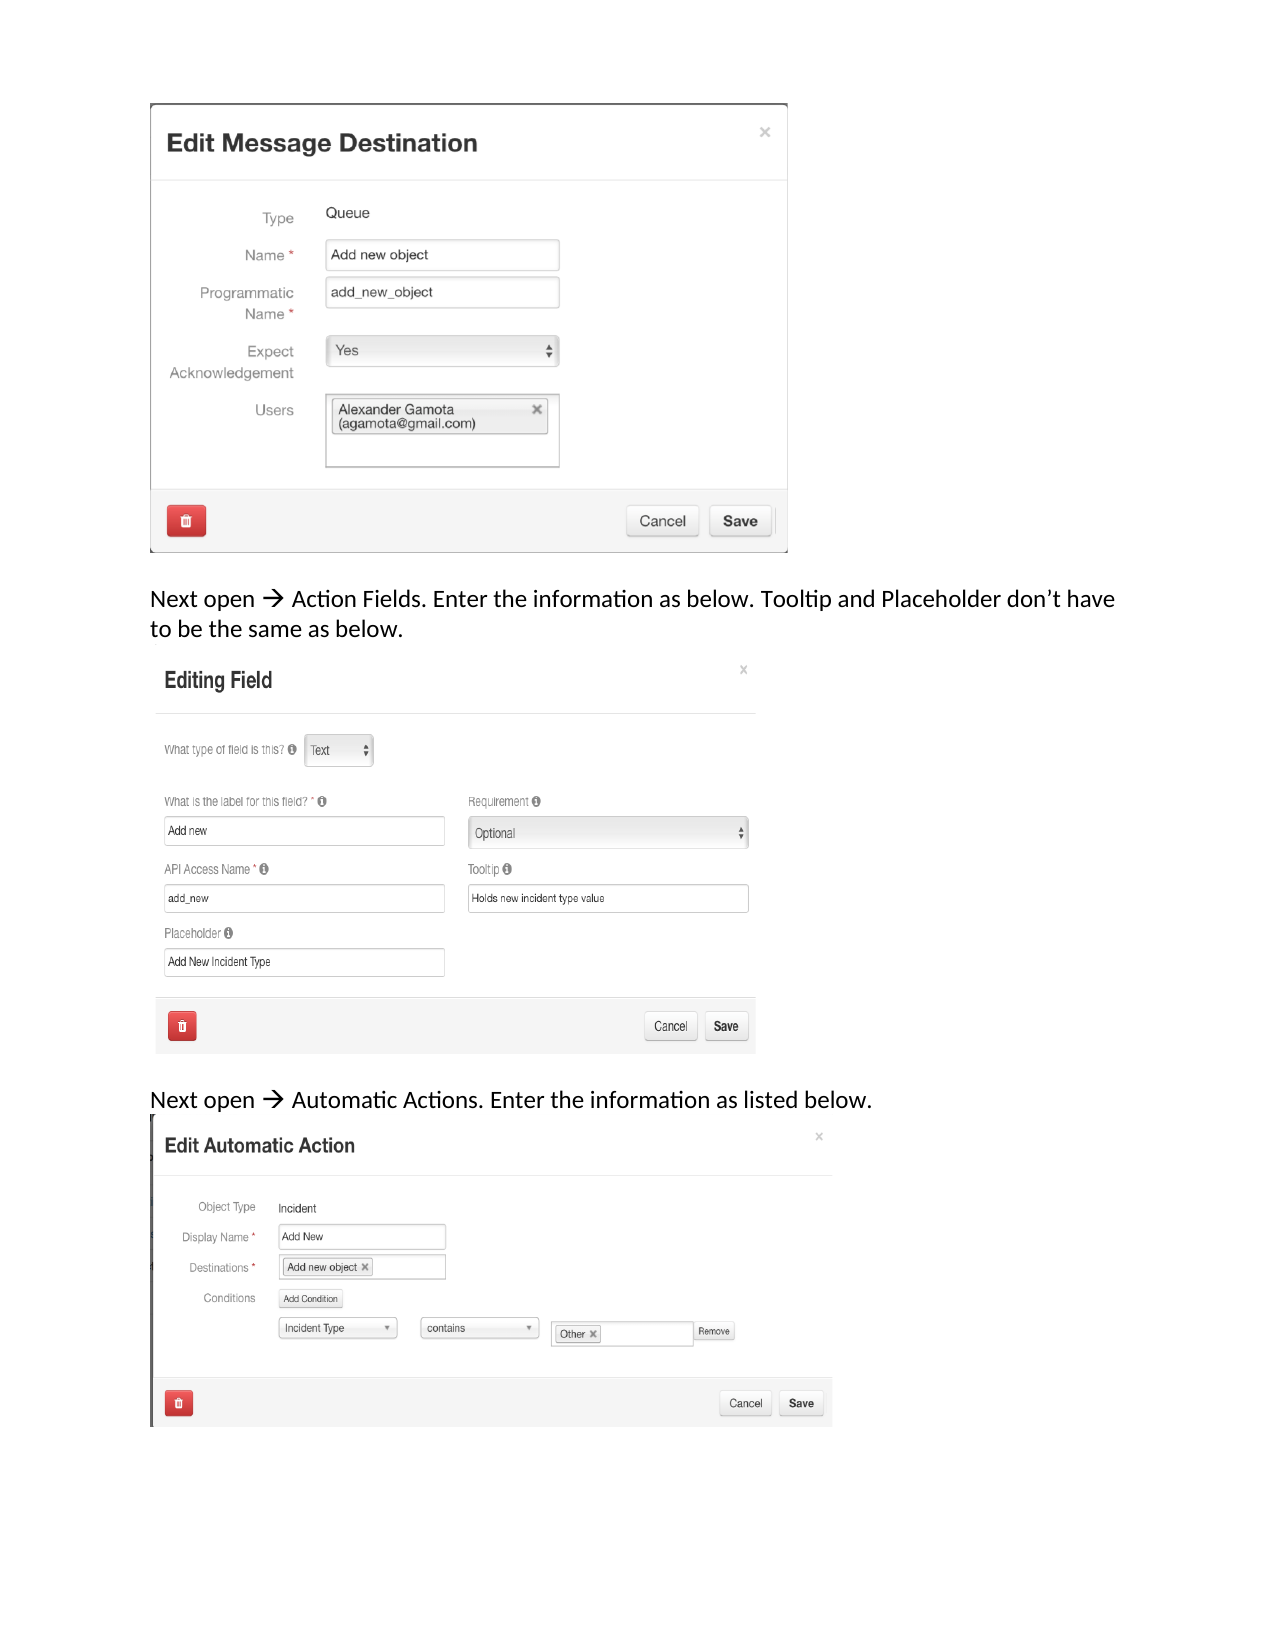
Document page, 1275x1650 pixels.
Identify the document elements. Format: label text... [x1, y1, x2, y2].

picture [155, 644, 756, 1054]
picture [150, 103, 788, 553]
text Next open Automatic Actions. Enter the information as listed below. [150, 1084, 1125, 1114]
text Next open Action Fields. Enter the information as below. Tooltip and Placeholder don’t have to be the same as below. [150, 583, 1125, 644]
picture [150, 1114, 833, 1427]
